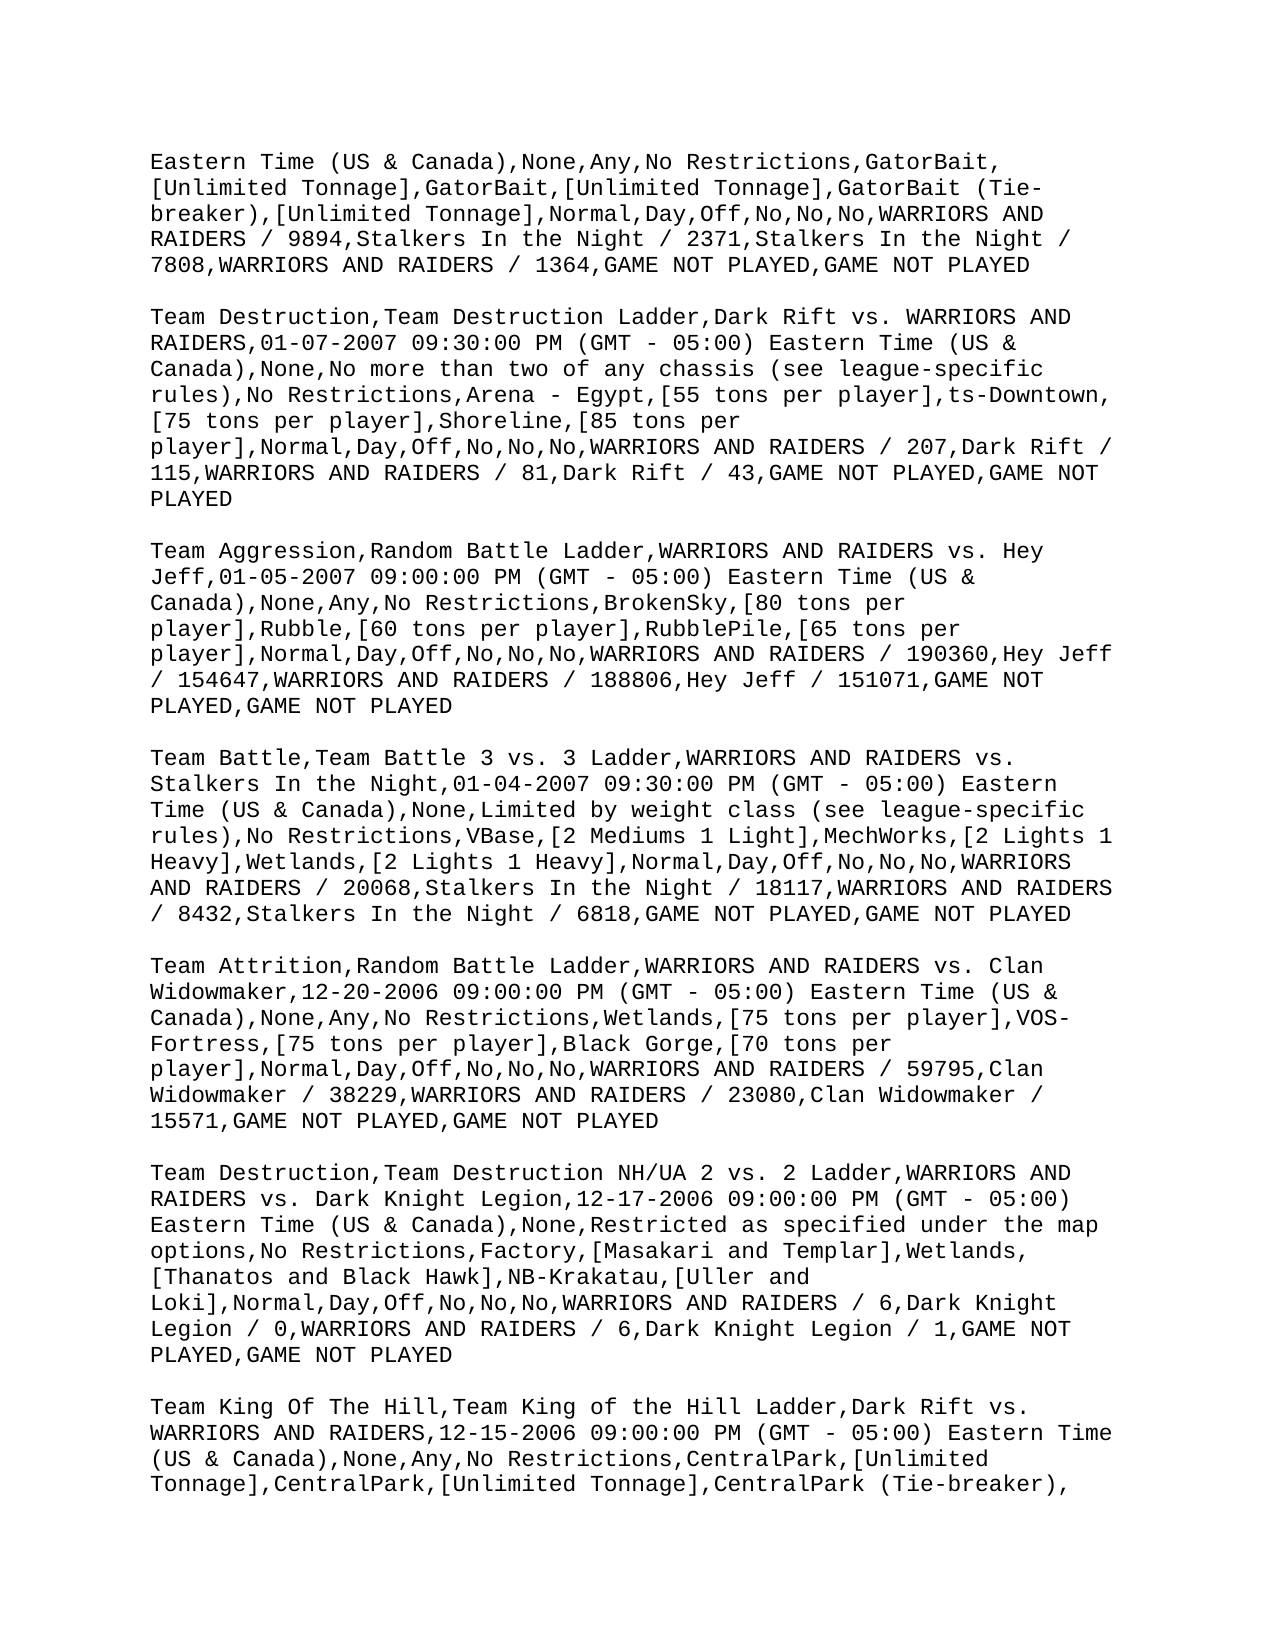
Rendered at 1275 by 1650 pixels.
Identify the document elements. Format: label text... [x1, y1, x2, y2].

text Team Destruction,Team Destruction NH/UA 2 vs. 2 Ladder,WARRIORS AND RAIDERS vs. Dark Knight Legion,12-17-2006 09:00:00 PM (GMT - 05:00) Eastern Time (US & Canada),None,Restricted as specified under the map options,No Restrictions,Factory,[Masakari and Templar],Wetlands,[Thanatos and Black Hawk],NB-Krakatau,[Uller and Loki],Normal,Day,Off,No,No,No,WARRIORS AND RAIDERS / 6,Dark Knight Legion / 0,WARRIORS AND RAIDERS / 6,Dark Knight Legion / 1,GAME NOT PLAYED,GAME NOT PLAYED [150, 1162, 1125, 1369]
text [150, 150, 1125, 280]
text Team Aggression,Random Battle Ladder,WARRIORS AND RAIDERS vs. Hey Jeff,01-05-2007 09:00:00 PM (GMT - 05:00) Eastern Time (US & Canada),None,Any,No Restrictions,BrokenSky,[80 tons per player],Rubble,[60 tons per player],RubblePile,[65 tons per player],Normal,Day,Off,No,No,No,WARRIORS AND RAIDERS / 190360,Hey Jeff / 154647,WARRIORS AND RAIDERS / 188806,Hey Jeff / 151071,GAME NOT PLAYED,GAME NOT PLAYED [150, 539, 1125, 721]
text Team Attrition,Random Battle Ladder,WARRIORS AND RAIDERS vs. Clan Widowmaker,12-20-2006 09:00:00 PM (GMT - 05:00) Eastern Time (US & Canada),None,Any,No Restrictions,Wetlands,[75 tons per player],VOS-Fortress,[75 tons per player],Black Gorge,[70 tons per player],Normal,Day,Off,No,No,No,WARRIORS AND RAIDERS / 59795,Clan Widowmaker / 38229,WARRIORS AND RAIDERS / 23080,Clan Widowmaker / 15571,GAME NOT PLAYED,GAME NOT PLAYED [150, 954, 1125, 1136]
text Team Battle,Team Battle 3 vs. 3 Ladder,WARRIORS AND RAIDERS vs. Stalkers In the Night,01-04-2007 09:30:00 PM (GMT - 05:00) Eastern Time (US & Canada),None,Limited by weight class (see league-specific rules),No Restrictions,VBase,[2 Mediums 1 Light],MechWorks,[2 Lights 1 Heavy],Wetlands,[2 Lights 1 Heavy],Normal,Day,Off,No,No,No,WARRIORS AND RAIDERS / 20068,Stalkers In the Night / 18117,WARRIORS AND RAIDERS / 8432,Stalkers In the Night / 6818,GAME NOT PLAYED,GAME NOT PLAYED [150, 747, 1125, 928]
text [150, 1395, 1125, 1499]
text Team Destruction,Team Destruction Ladder,Dark Rift vs. WARRIORS AND RAIDERS,01-07-2007 09:30:00 PM (GMT - 05:00) Eastern Time (US & Canada),None,No more than two of any chassis (see league-specific rules),No Restrictions,Arena - Egypt,[55 tons per player],ts-Downtown,[75 tons per player],Shoreline,[85 tons per player],Normal,Day,Off,No,No,No,WARRIORS AND RAIDERS / 207,Dark Rift / 115,WARRIORS AND RAIDERS / 81,Dark Rift / 43,GAME NOT PLAYED,GAME NOT PLAYED [150, 306, 1125, 513]
